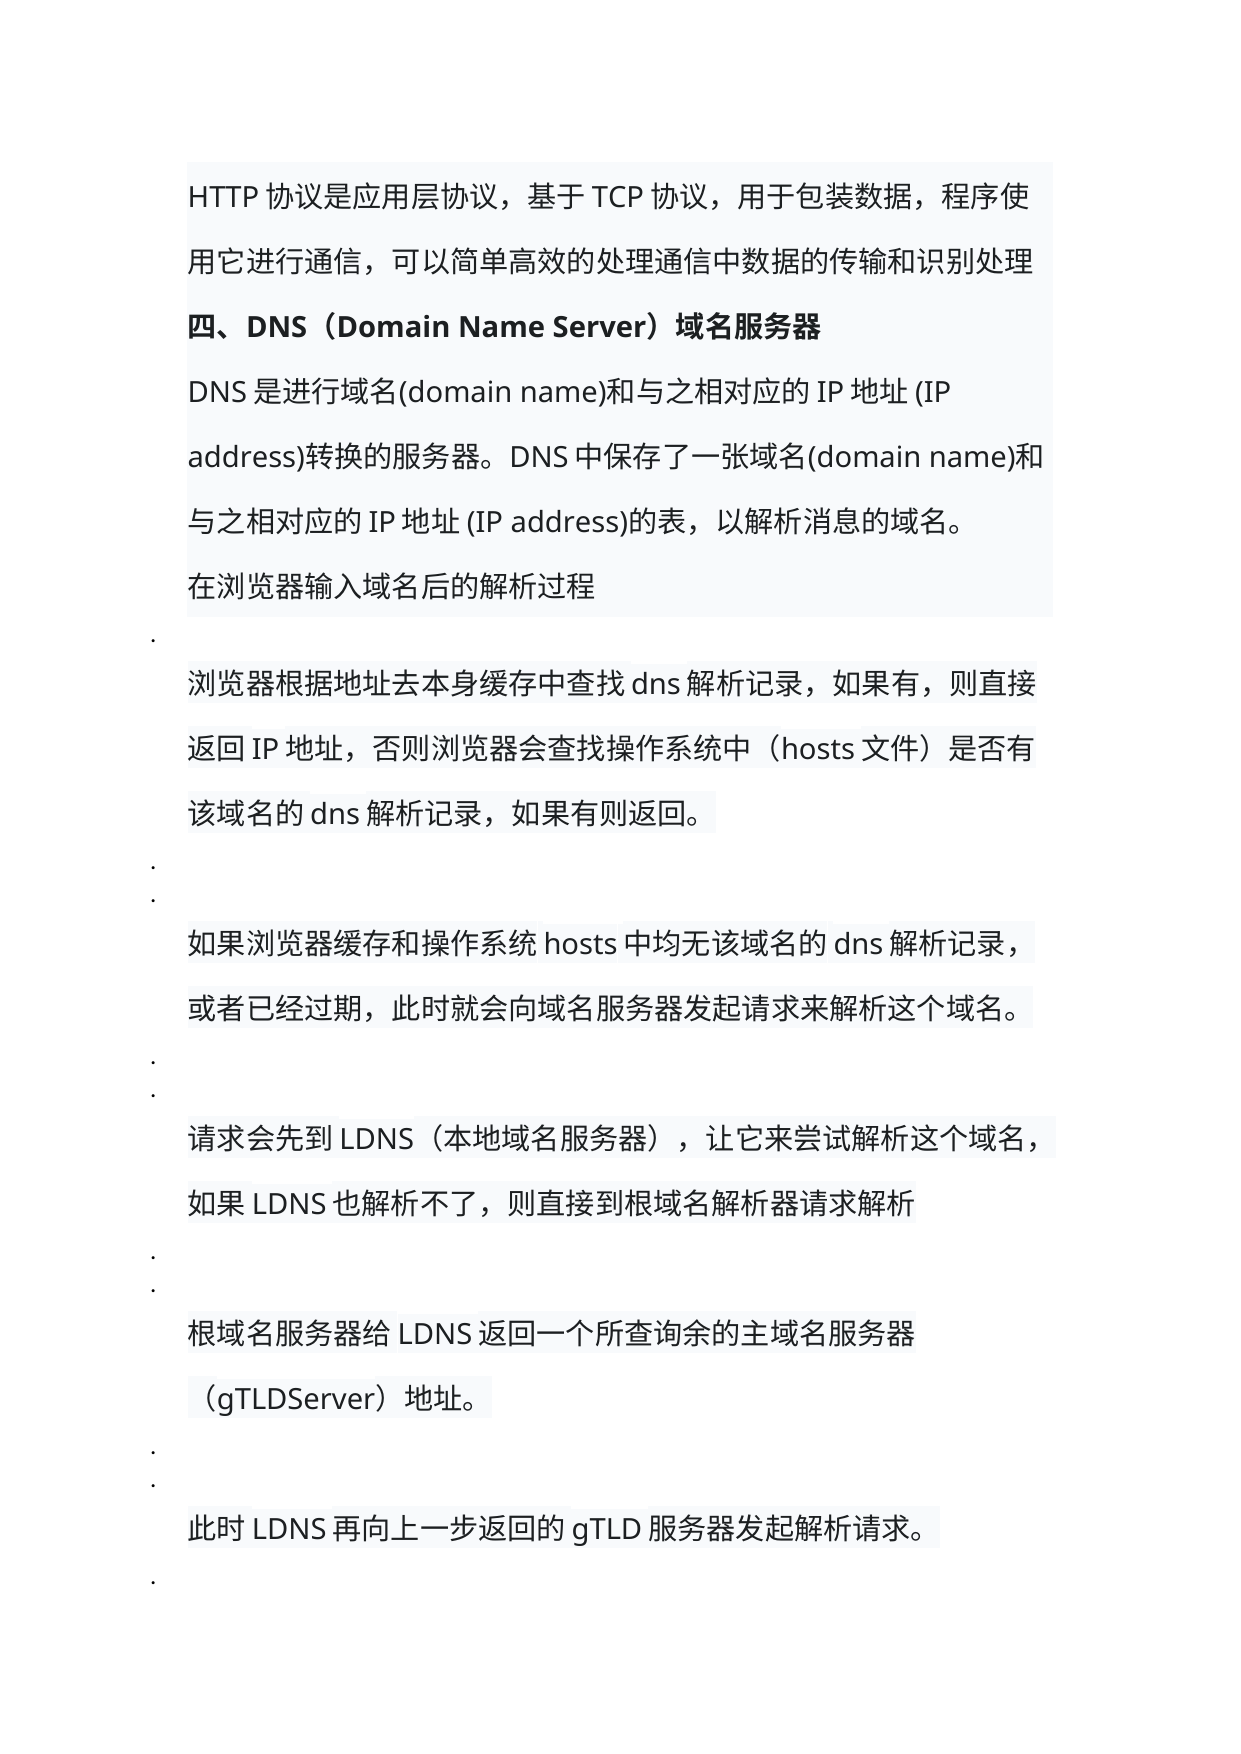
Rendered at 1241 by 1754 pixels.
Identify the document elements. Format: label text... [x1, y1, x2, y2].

text HTTP协议是应用层协议，基于TCP协议，用于包装数据，程序使用它进行通信，可以简单高效的处理通信中数据的传输和识别处理 [187, 162, 1053, 292]
text 此时LDNS再向上一步返回的gTLD服务器发起解析请求。 [187, 1494, 1053, 1559]
text 四、DNS（Domain Name Server）域名服务器 [187, 292, 1053, 357]
text 在浏览器输入域名后的解析过程 [187, 552, 1053, 617]
text 根域名服务器给LDNS返回一个所查询余的主域名服务器（gTLDServer）地址。 [187, 1299, 1053, 1429]
text 如果浏览器缓存和操作系统hosts中均无该域名的dns解析记录，或者已经过期，此时就会向域名服务器发起请求来解析这个域名。 [187, 909, 1053, 1039]
text DNS是进行域名(domain name)和与之相对应的IP地址 (IP address)转换的服务器。DNS中保存了一张域名(domain name)和与之相对应的IP地址 (IP address)的表，以解析消息的域名。 [187, 357, 1053, 552]
text 浏览器根据地址去本身缓存中查找dns解析记录，如果有，则直接返回IP地址，否则浏览器会查找操作系统中（hosts文件）是否有该域名的dns解析记录，如果有则返回。 [187, 649, 1053, 844]
text 请求会先到LDNS（本地域名服务器），让它来尝试解析这个域名，如果LDNS也解析不了，则直接到根域名解析器请求解析 [187, 1104, 1053, 1234]
